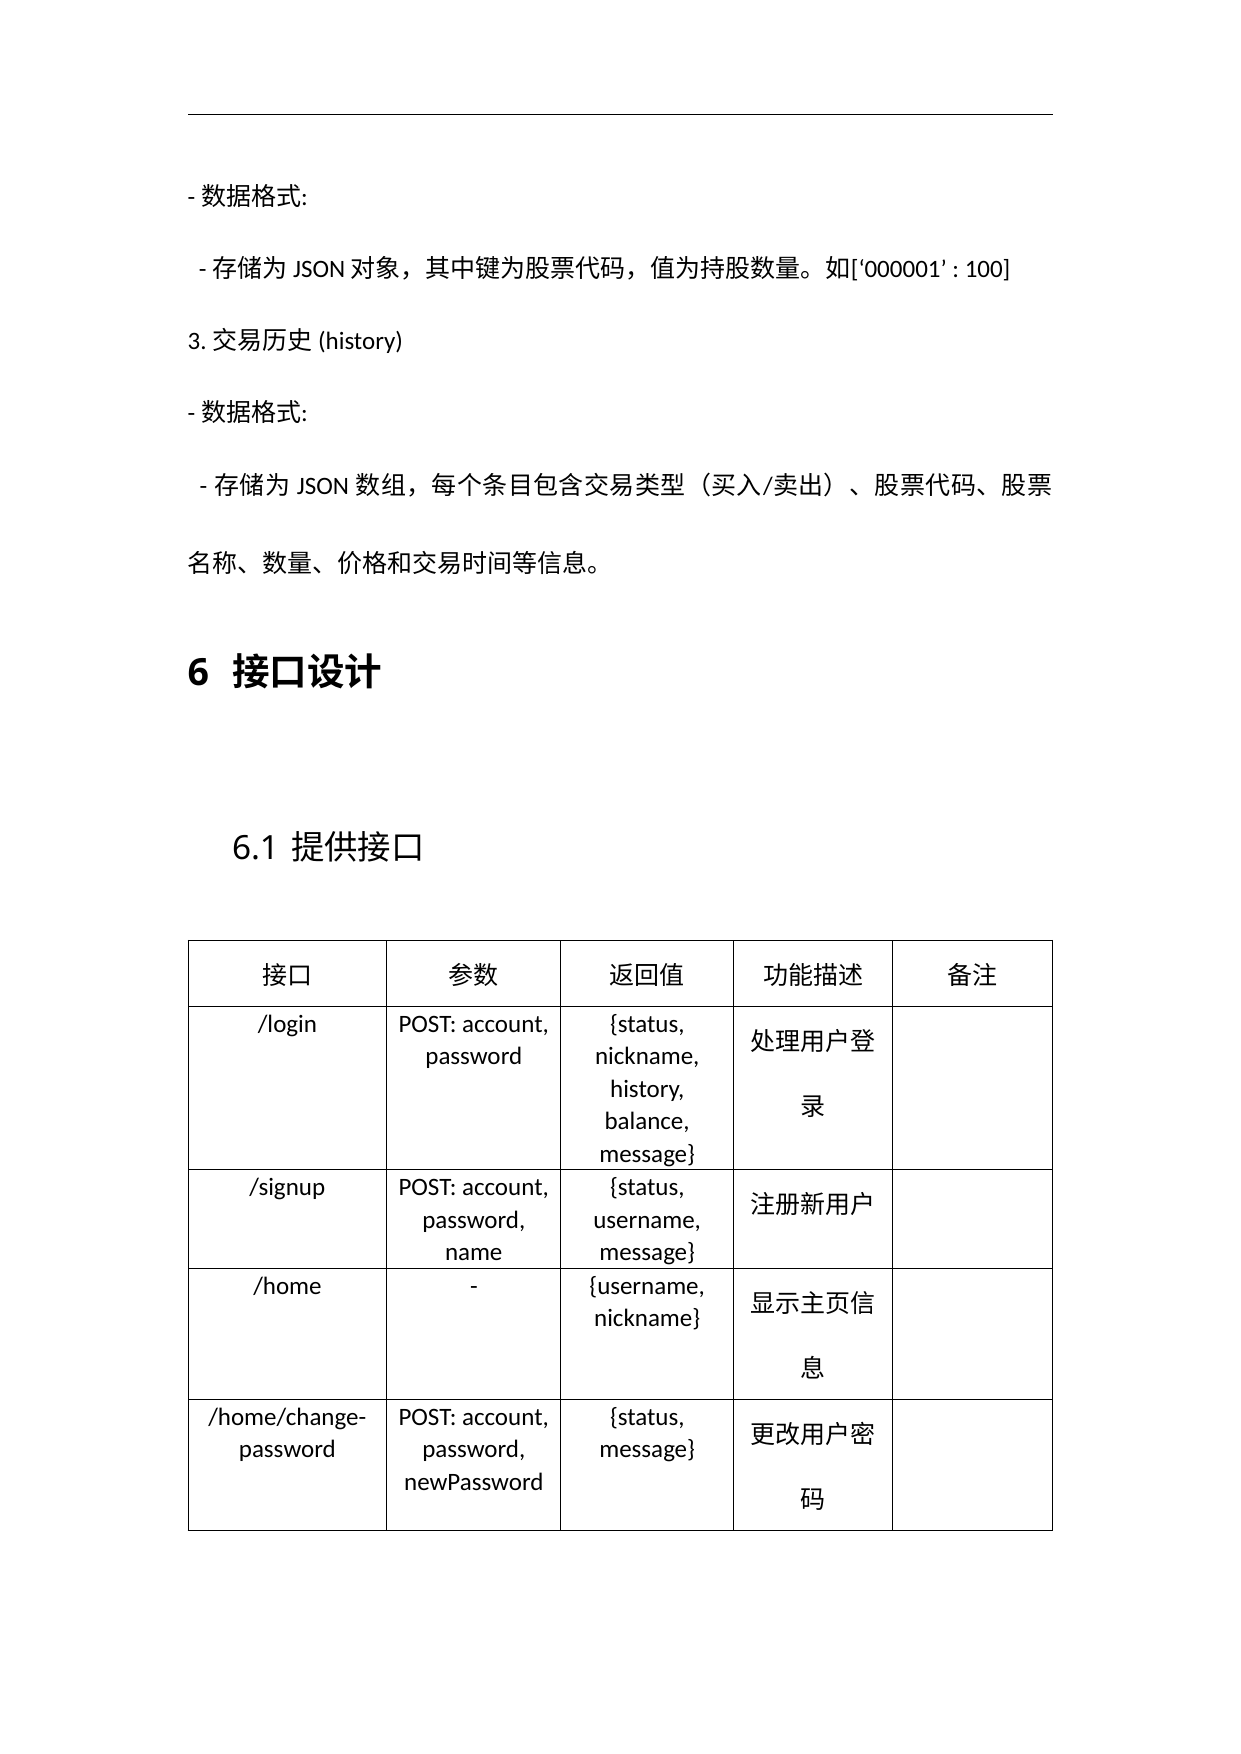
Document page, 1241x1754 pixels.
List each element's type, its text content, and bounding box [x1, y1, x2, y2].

text - 存储为 JSON 数组，每个条目包含交易类型（买入/卖出）、股票代码、股票名称、数量、价格和交易时间等信息。 [187, 451, 1053, 594]
table_cell 更改用户密码 [734, 1400, 892, 1530]
table_cell /login [189, 1007, 386, 1169]
table_header 参数 [387, 941, 560, 1006]
text - 数据格式: [187, 378, 1053, 443]
table_cell 显示主页信息 [734, 1269, 892, 1399]
table_cell /signup [189, 1170, 386, 1268]
table_header 备注 [893, 941, 1052, 1006]
table_cell POST: account, password [387, 1007, 560, 1169]
table_header 功能描述 [734, 941, 892, 1006]
table_cell {status, nickname, history, balance, message} [561, 1007, 733, 1169]
text - 存储为 JSON 对象，其中键为股票代码，值为持股数量。如[‘000001’ : 100] [187, 234, 1053, 299]
text - 数据格式: [187, 162, 1053, 227]
table_cell [893, 1170, 1052, 1268]
table_cell 注册新用户 [734, 1170, 892, 1268]
subtitle 接口设计 [187, 636, 1053, 701]
table_cell {username, nickname} [561, 1269, 733, 1399]
table_cell /home [189, 1269, 386, 1399]
table_cell [893, 1007, 1052, 1169]
table_cell [893, 1400, 1052, 1530]
text 3. 交易历史 (history) [187, 306, 1053, 371]
table_cell - [387, 1269, 560, 1399]
table_cell POST: account, password, newPassword [387, 1400, 560, 1530]
table_header 接口 [189, 941, 386, 1006]
table_cell [893, 1269, 1052, 1399]
table_cell POST: account, password, name [387, 1170, 560, 1268]
table_header 返回值 [561, 941, 733, 1006]
table_cell 处理用户登录 [734, 1007, 892, 1169]
table_cell {status, username, message} [561, 1170, 733, 1268]
table_cell /home/change-password [189, 1400, 386, 1530]
subtitle 提供接口 [232, 812, 1053, 877]
table_cell {status, message} [561, 1400, 733, 1530]
